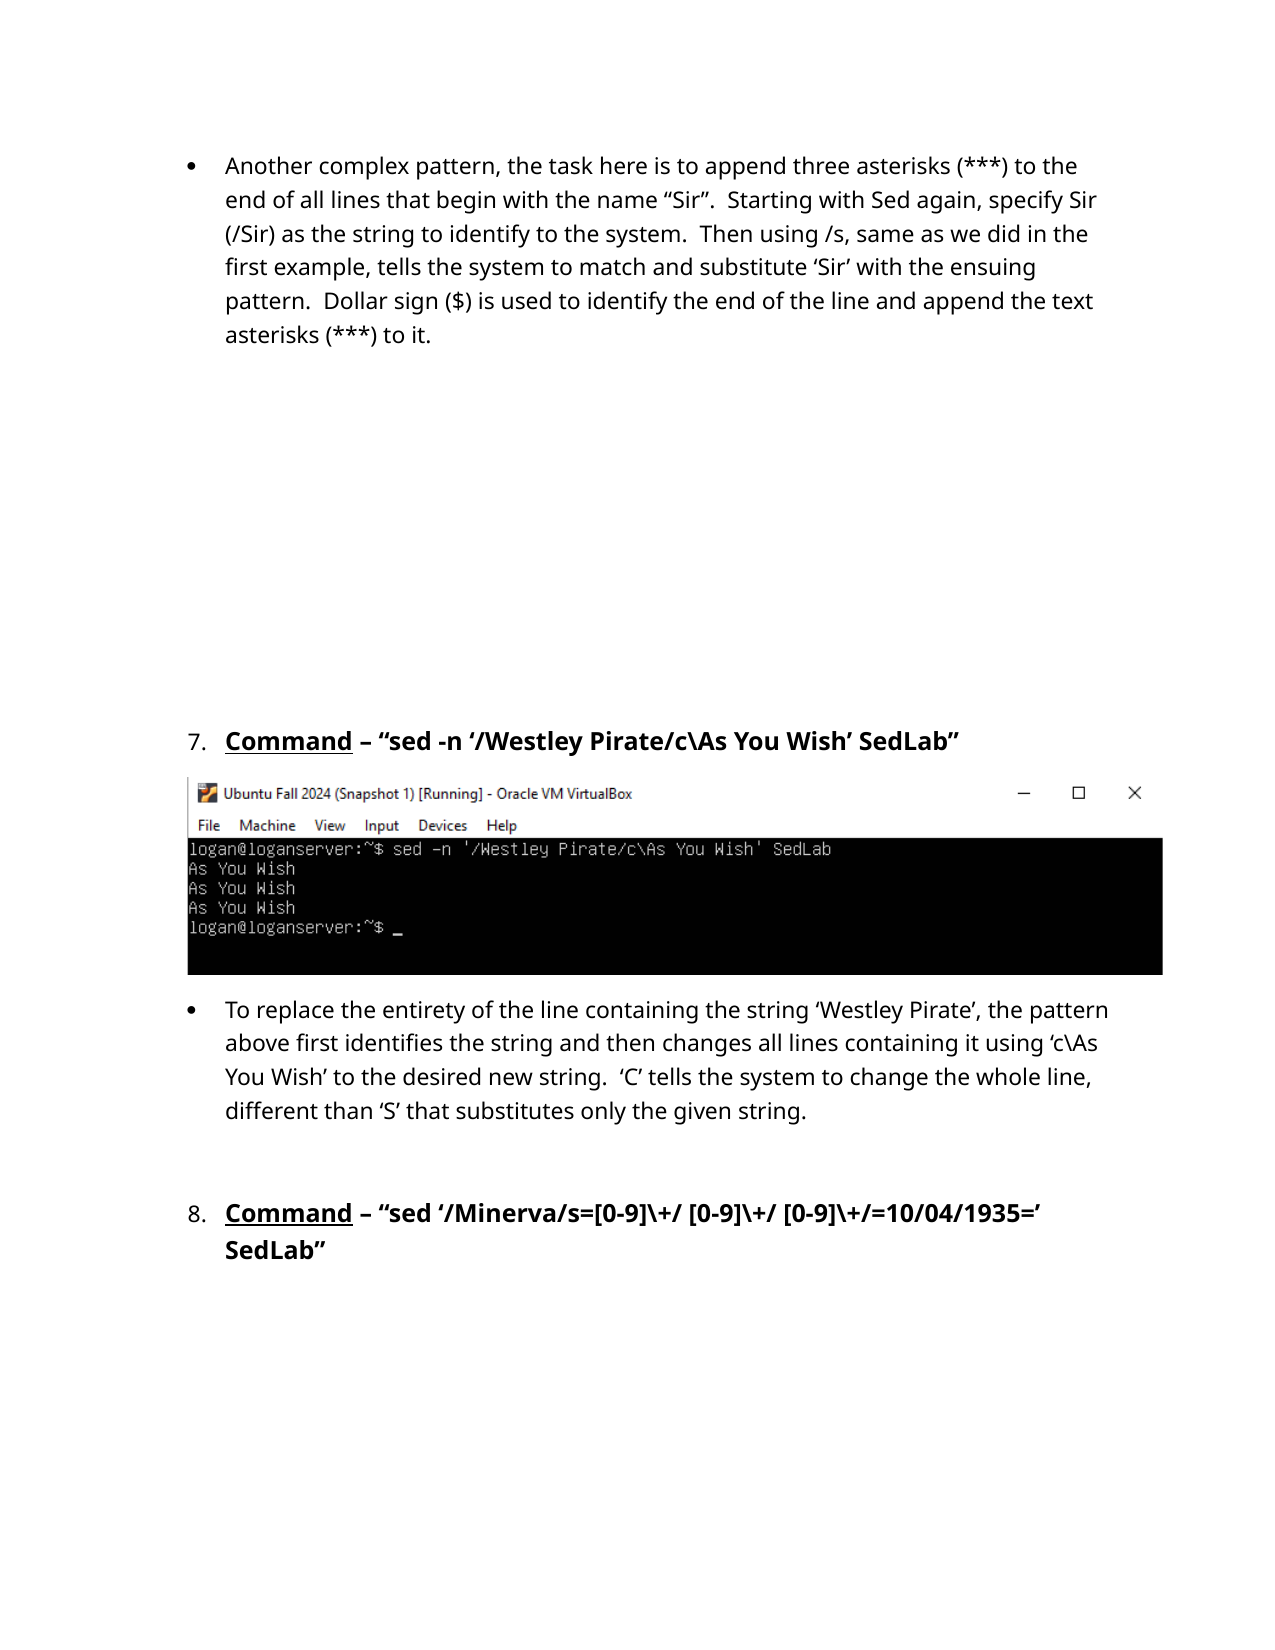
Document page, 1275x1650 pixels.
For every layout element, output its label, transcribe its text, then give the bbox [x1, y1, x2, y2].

picture [187, 777, 1163, 975]
list Command – “sed ‘/Minerva/s=[0-9]\+/ [0-9]\+/ [0-9]\+/=10/04/1935=’ SedLab” [187, 1196, 1125, 1266]
list Another complex pattern, the task here is to append three asterisks (***) to the end of all lines that begin with the name “Sir”. Starting with Sed again, specify Sir (/Sir) as the string to identify to the system. Then using /s, same as we did in the first example, tells the system to match and substitute ‘Sir’ with the ensuing pattern. Dollar sign ($) is used to identify the end of the line and append the text asterisks (***) to it. [187, 150, 1125, 350]
list To replace the entirety of the line containing the string ‘Westley Pirate’, the pattern above first identifies the string and then changes all lines containing it using ‘c\As You Wish’ to the desired new string. ‘C’ tells the system to change the whole line, different than ‘S’ that substitutes only the given string. [187, 993, 1125, 1126]
list Command – “sed -n ‘/Westley Pirate/c\As You Wish’ SedLab” [187, 724, 1125, 758]
